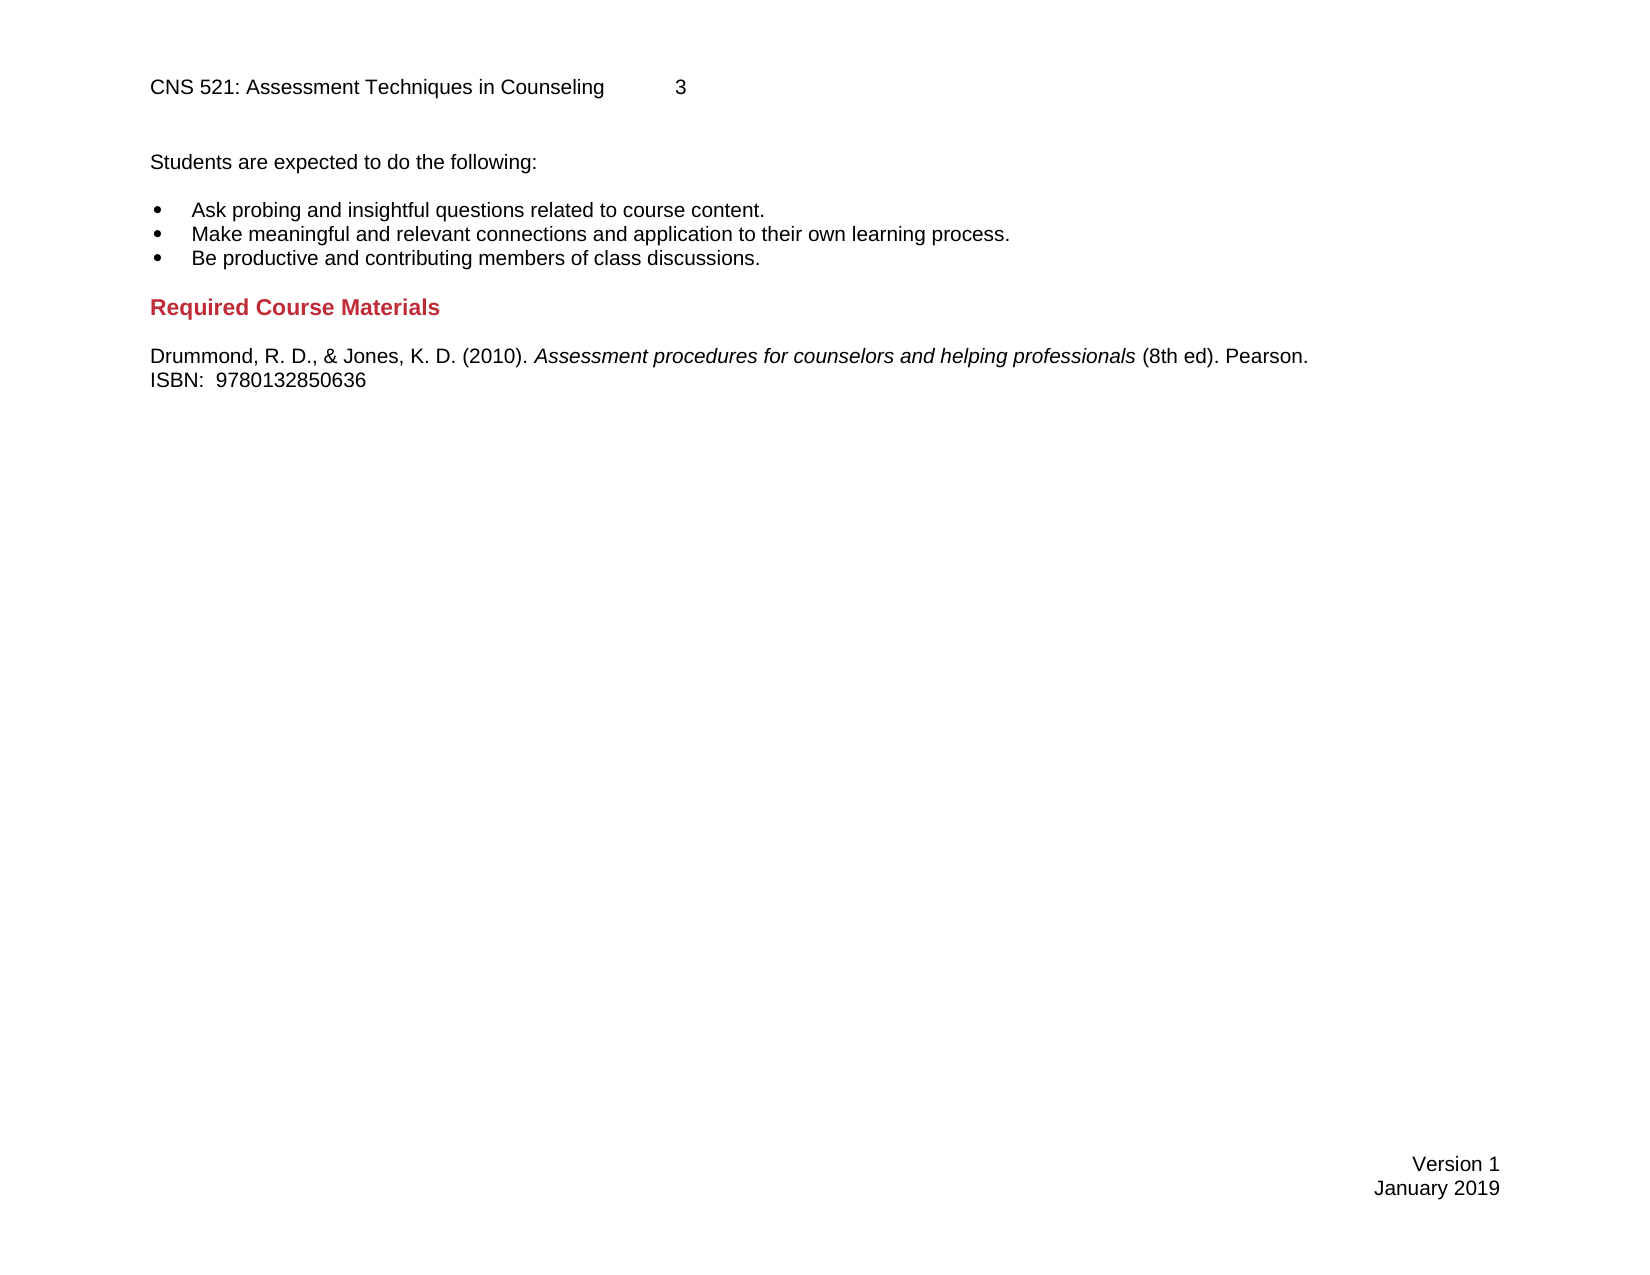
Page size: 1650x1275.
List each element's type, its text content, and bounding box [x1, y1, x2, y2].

text ISBN: 9780132850636 [150, 368, 1500, 392]
text Be productive and contributing members of class discussions. [154, 246, 1500, 270]
subtitle Required Course Materials [150, 294, 1500, 320]
text Make meaningful and relevant connections and application to their own learning process. [154, 222, 1500, 246]
text Students are expected to do the following: [150, 150, 1500, 174]
text Ask probing and insightful questions related to course content. [154, 198, 1500, 222]
text Drummond, R. D., & Jones, K. D. (2010). Assessment procedures for counselors and helping professionals (8th ed). Pearson. [150, 344, 1500, 368]
